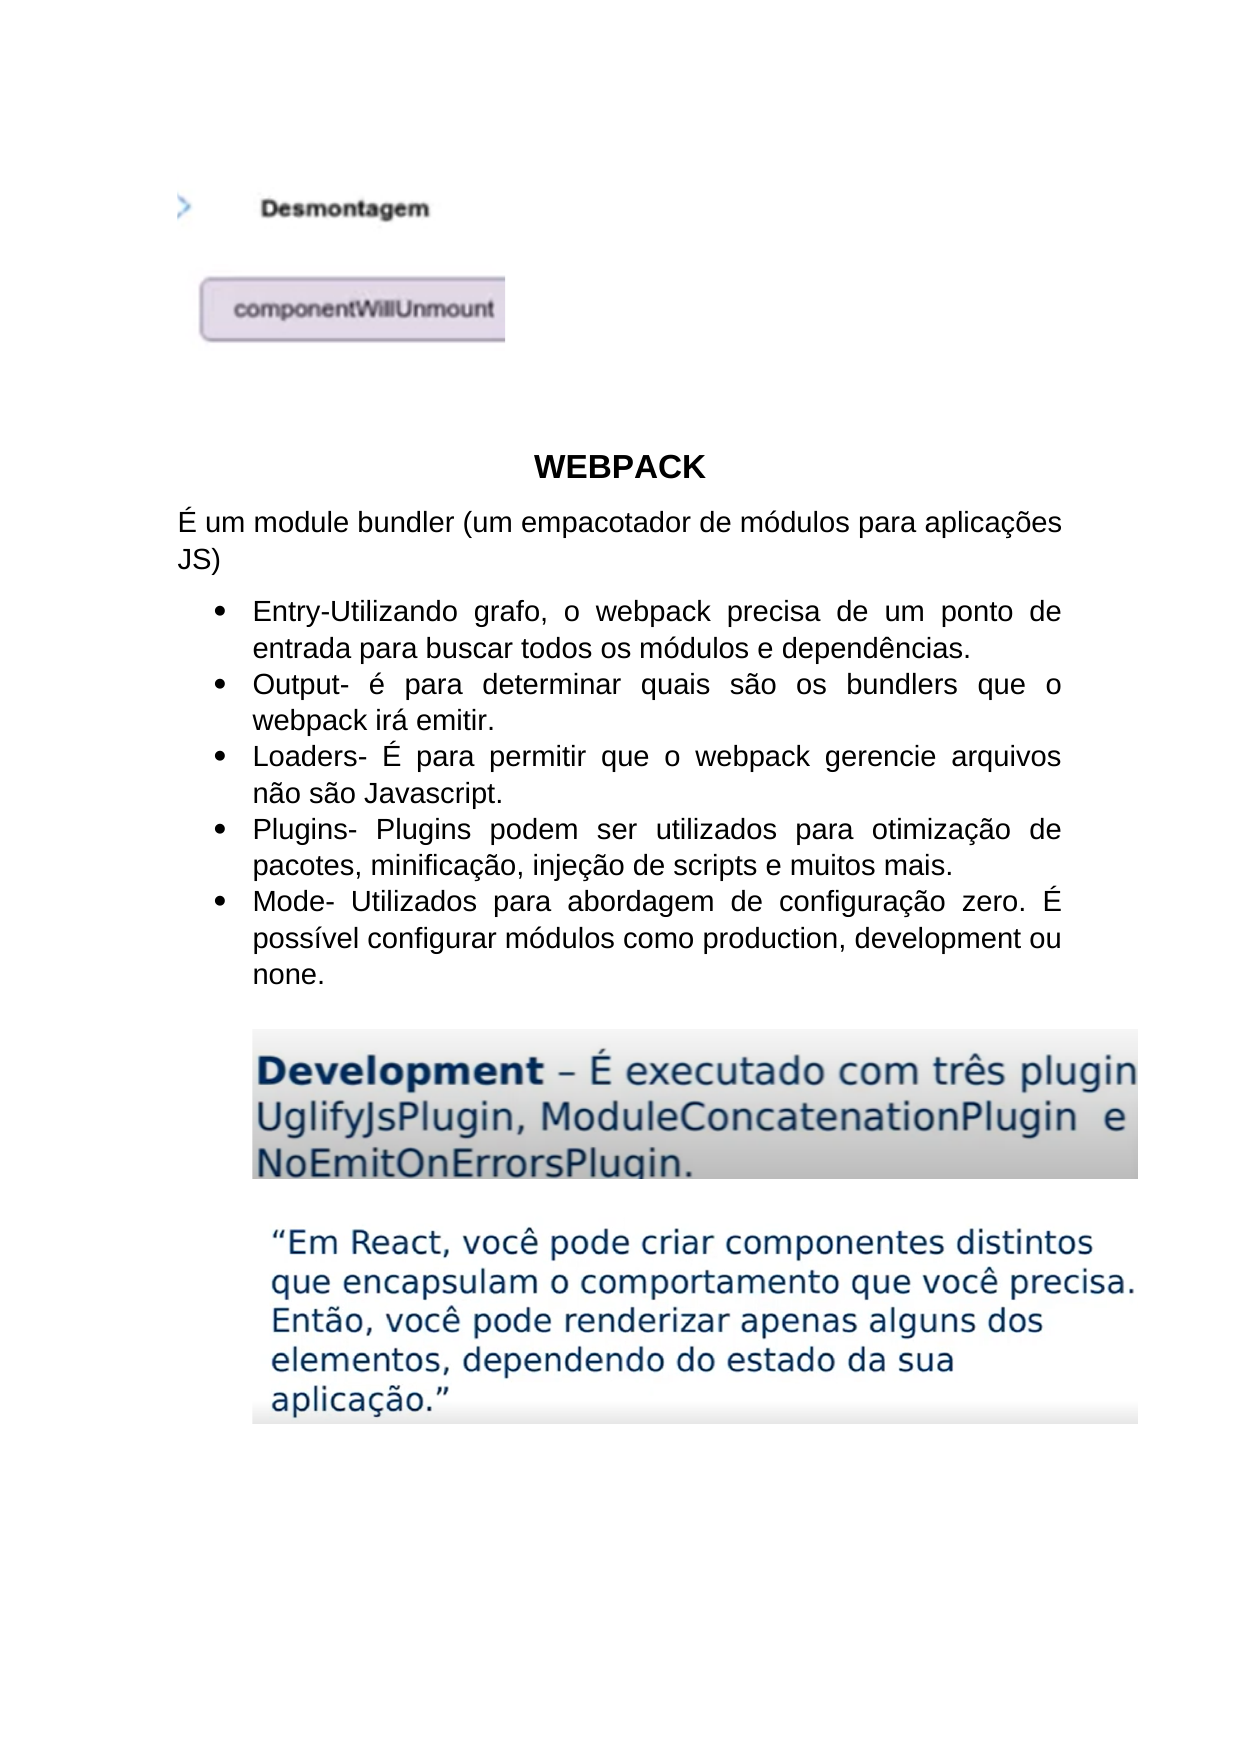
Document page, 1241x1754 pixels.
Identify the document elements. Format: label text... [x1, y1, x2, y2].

list Entry-Utilizando grafo, o webpack precisa de um ponto de entrada para buscar todos os módulos e dependências. [215, 594, 1063, 664]
text WEBPACK [177, 447, 1063, 486]
text É um module bundler (um empacotador de módulos para aplicações JS) [177, 506, 1063, 575]
list Plugins- Plugins podem ser utilizados para otimização de pacotes, minificação, injeção de scripts e muitos mais. [215, 812, 1063, 882]
picture [252, 1216, 1138, 1424]
picture [252, 1029, 1138, 1179]
picture [177, 147, 506, 376]
list Output- é para determinar quais são os bundlers que o webpack irá emitir. [215, 667, 1063, 737]
list Loaders- É para permitir que o webpack gerencie arquivos não são Javascript. [215, 739, 1063, 809]
list Mode- Utilizados para abordagem de configuração zero. É possível configurar módulos como production, development ou none. [215, 884, 1063, 991]
